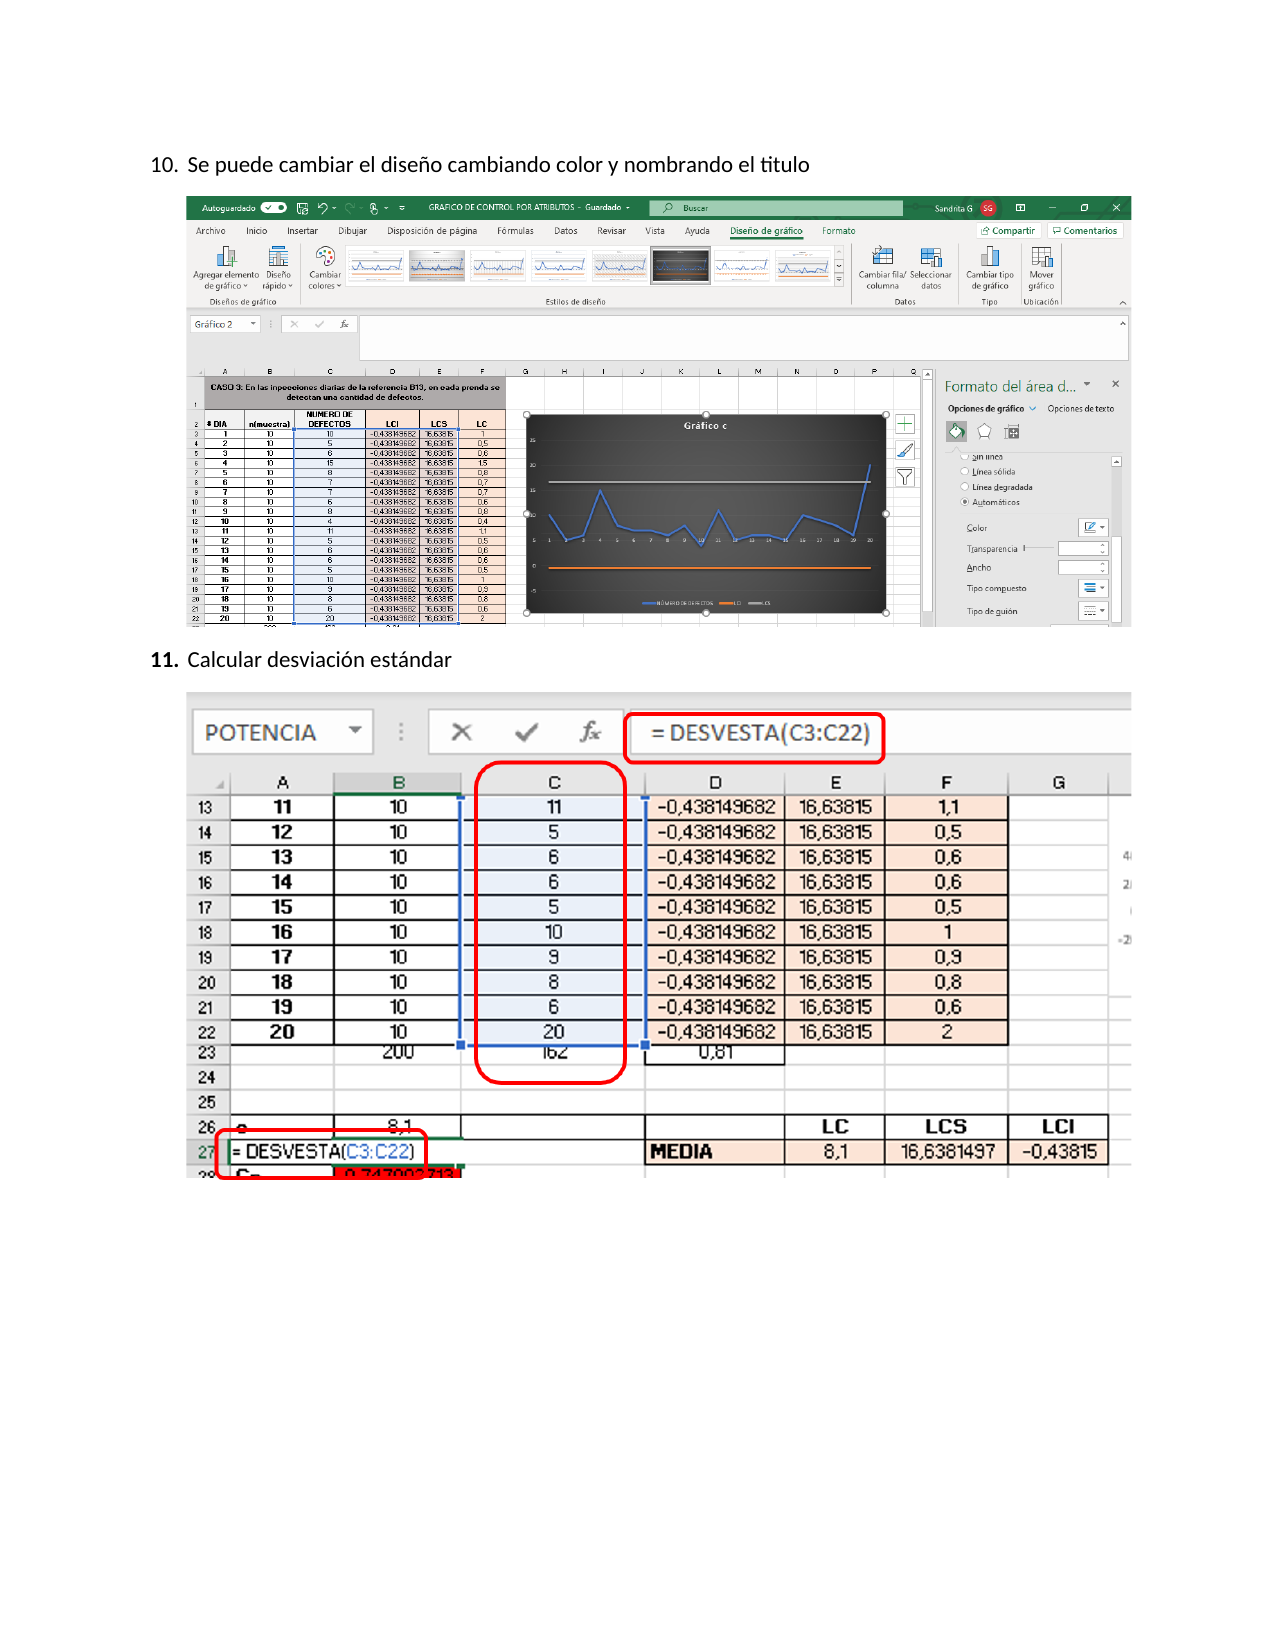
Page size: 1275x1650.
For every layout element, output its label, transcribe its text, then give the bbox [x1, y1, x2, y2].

list Se puede cambiar el diseño cambiando color y nombrando el titulo [150, 150, 1162, 178]
list Calcular desviación estándar [150, 646, 1162, 673]
picture [186, 196, 1132, 627]
picture [186, 692, 1132, 1180]
